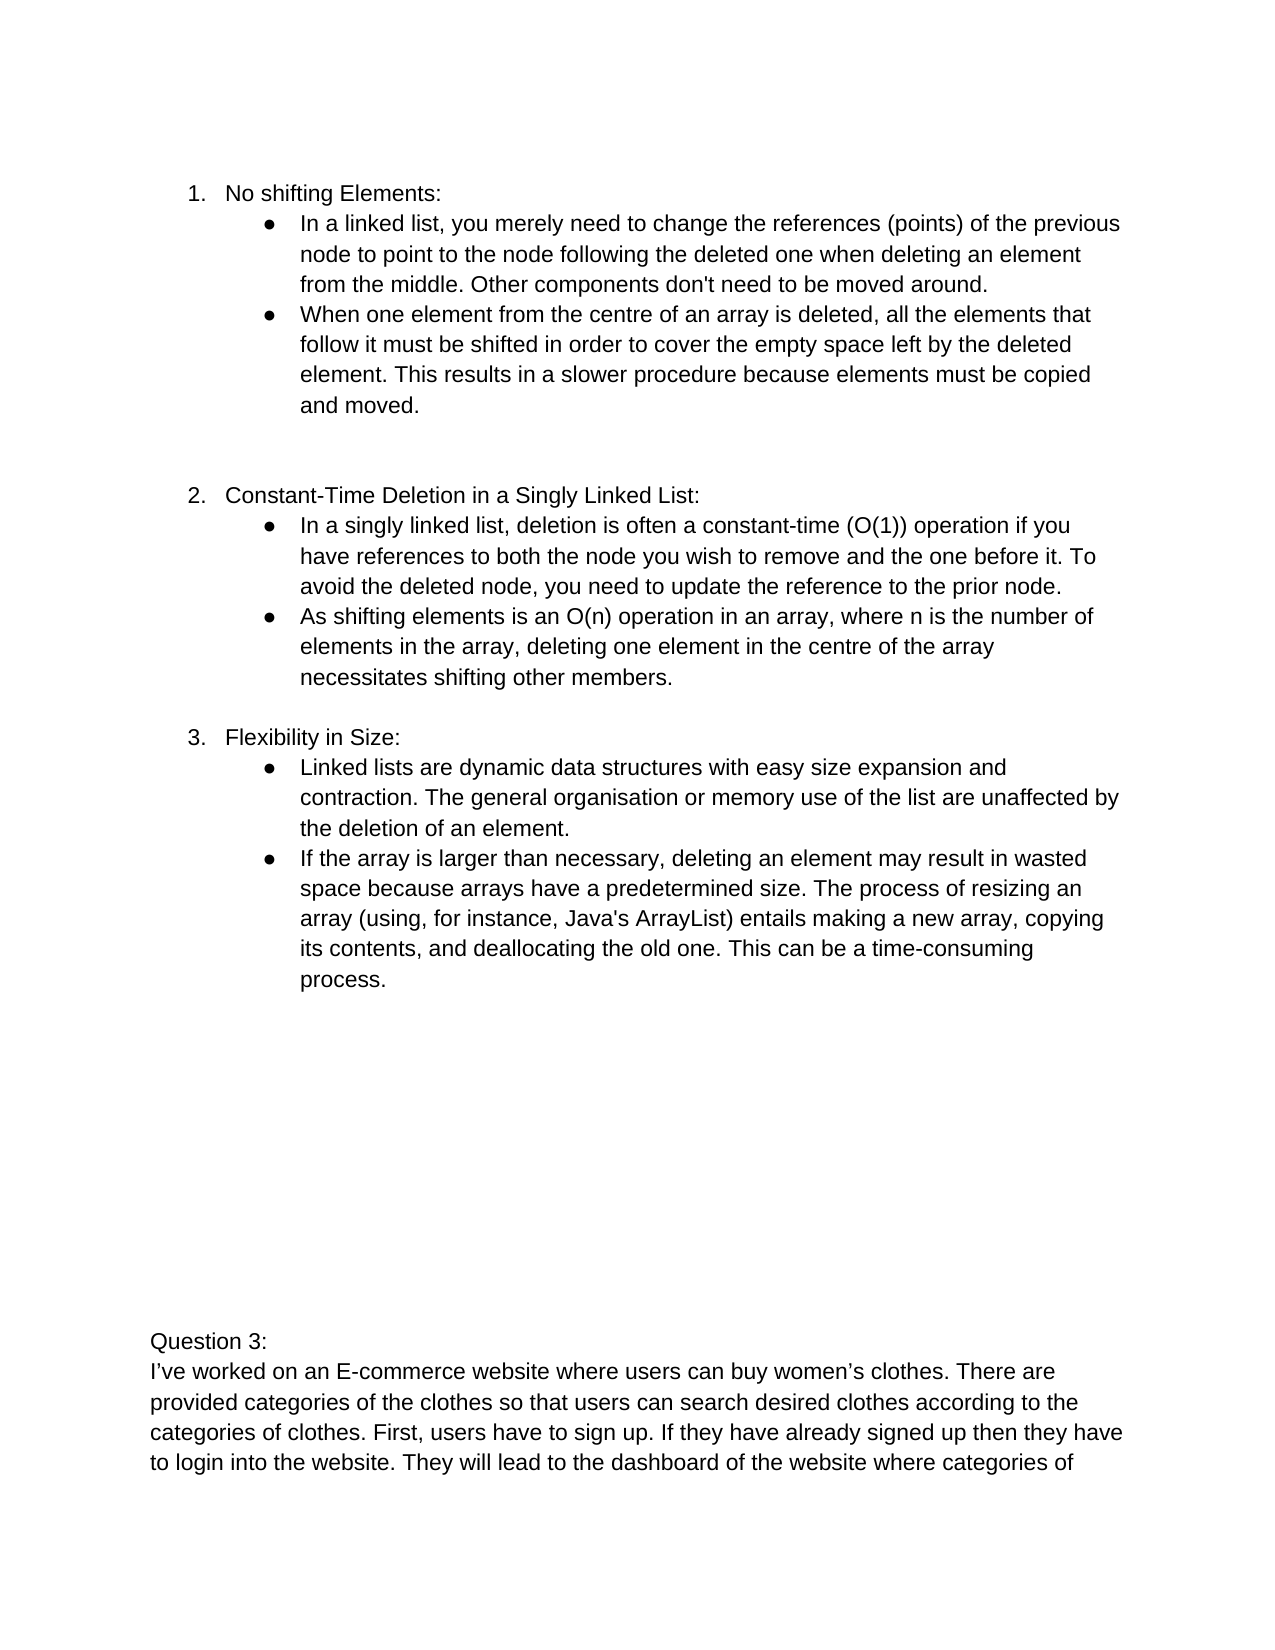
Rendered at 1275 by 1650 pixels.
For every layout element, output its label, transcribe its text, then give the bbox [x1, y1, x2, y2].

list As shifting elements is an O(n) operation in an array, where n is the number of elements in the array, deleting one element in the centre of the array necessitates shifting other members. [262, 603, 1125, 690]
list In a singly linked list, deletion is often a constant-time (O(1)) operation if you have references to both the node you wish to remove and the one before it. To avoid the deleted node, you need to update the reference to the prior node. [262, 512, 1125, 599]
list When one element from the centre of an array is deleted, all the elements that follow it must be shifted in order to cover the empty space left by the deleted element. This results in a slower procedure because elements must be copied and moved. [262, 301, 1125, 418]
list If the array is larger than necessary, deleting an element may result in wasted space because arrays have a predetermined size. The process of resizing an array (using, for instance, Java's ArrayList) entails making a new array, copying its contents, and deallocating the old one. This can be a time-consuming process. [262, 845, 1125, 992]
list Flexibility in Size: [187, 724, 1125, 750]
list No shifting Elements: [187, 180, 1125, 207]
text Question 3: [150, 1328, 1125, 1354]
list Linked lists are dynamic data structures with easy size expansion and contraction. The general organisation or memory use of the list are unaffected by the deletion of an element. [262, 754, 1125, 841]
list In a linked list, you merely need to change the references (points) of the previous node to point to the node following the deleted one when deleting an element from the middle. Other components don't need to be moved around. [262, 210, 1125, 297]
list Constant-Time Deletion in a Singly Linked List: [187, 482, 1125, 509]
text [150, 1358, 1125, 1475]
